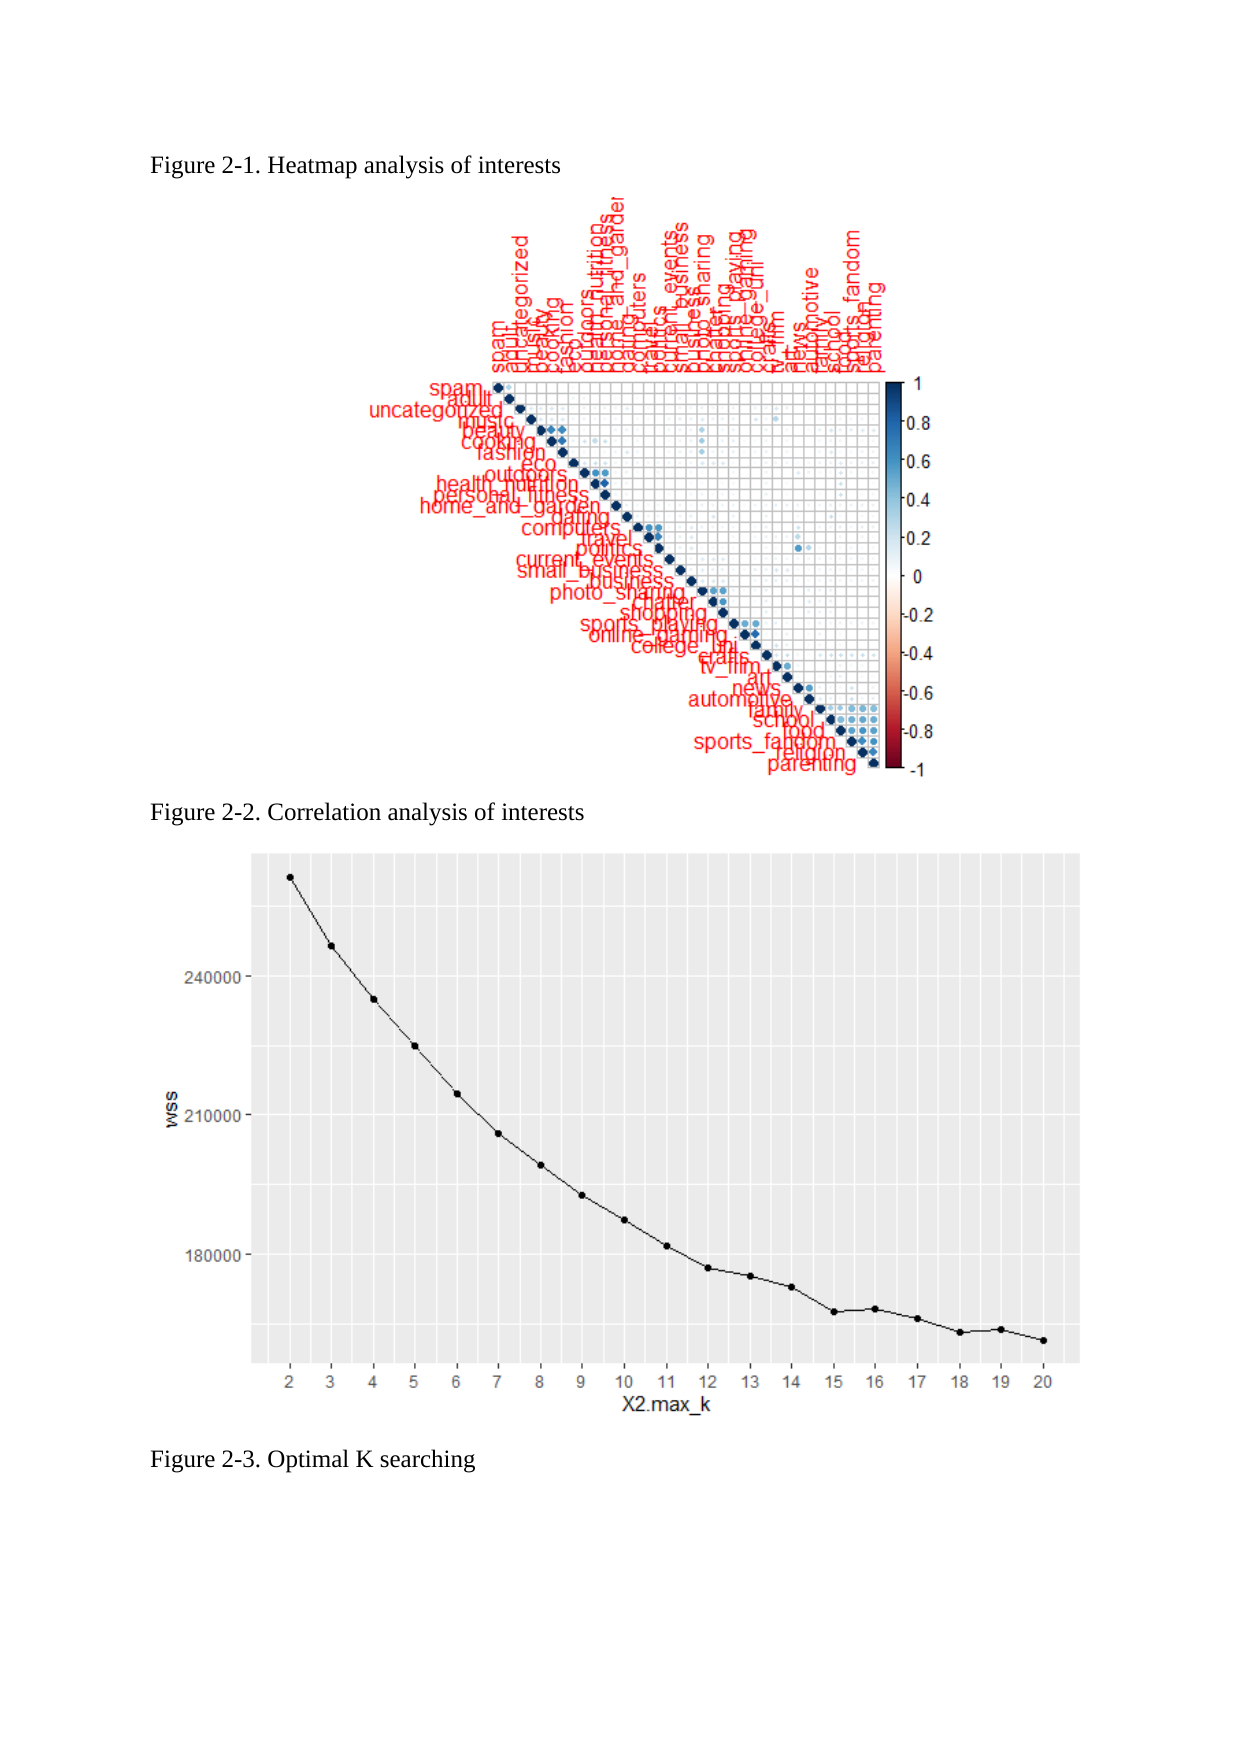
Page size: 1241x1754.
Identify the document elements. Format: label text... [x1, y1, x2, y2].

picture [150, 197, 1091, 778]
text Figure 2-3. Optimal K searching [150, 1444, 1090, 1473]
text Figure 2-1. Heatmap analysis of interests [150, 150, 1090, 179]
picture [150, 844, 1091, 1425]
text Figure 2-2. Correlation analysis of interests [150, 797, 1090, 826]
